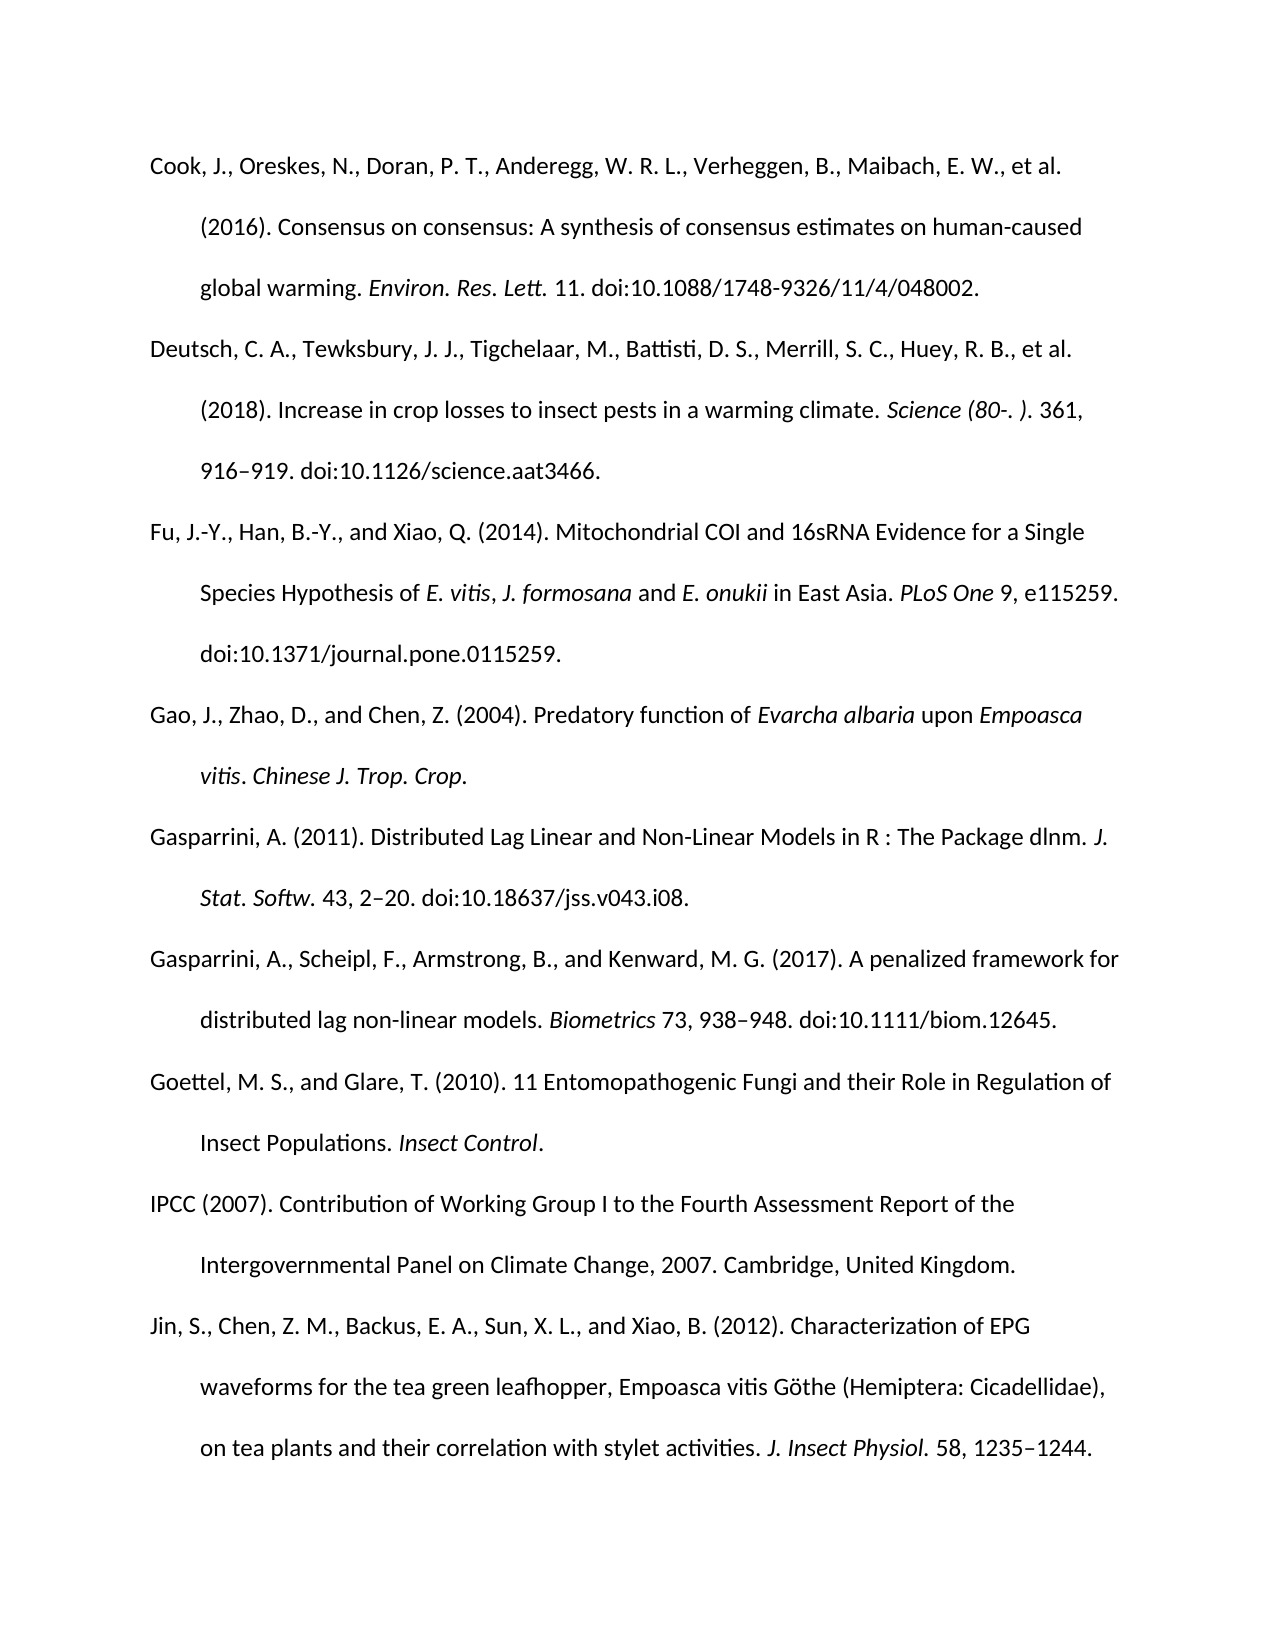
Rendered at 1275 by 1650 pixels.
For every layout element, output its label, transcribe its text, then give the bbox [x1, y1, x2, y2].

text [150, 1310, 1125, 1462]
text Deutsch, C. A., Tewksbury, J. J., Tigchelaar, M., Battisti, D. S., Merrill, S. C., Huey, R. B., et al. (2018). Increase in crop losses to insect pests in a warming climate. Science (80-. ). 361, 916–919. doi:10.1126/science.aat3466. [150, 333, 1125, 486]
text Gasparrini, A., Scheipl, F., Armstrong, B., and Kenward, M. G. (2017). A penalized framework for distributed lag non-linear models. Biometrics 73, 938–948. doi:10.1111/biom.12645. [150, 943, 1125, 1035]
text Fu, J.-Y., Han, B.-Y., and Xiao, Q. (2014). Mitochondrial COI and 16sRNA Evidence for a Single Species Hypothesis of E. vitis, J. formosana and E. onukii in East Asia. PLoS One 9, e115259. doi:10.1371/journal.pone.0115259. [150, 516, 1125, 669]
text IPCC (2007). Contribution of Working Group I to the Fourth Assessment Report of the Intergovernmental Panel on Climate Change, 2007. Cambridge, United Kingdom. [150, 1188, 1125, 1279]
text Gasparrini, A. (2011). Distributed Lag Linear and Non-Linear Models in R : The Package dlnm. J. Stat. Softw. 43, 2–20. doi:10.18637/jss.v043.i08. [150, 821, 1125, 913]
text Cook, J., Oreskes, N., Doran, P. T., Anderegg, W. R. L., Verheggen, B., Maibach, E. W., et al. (2016). Consensus on consensus: A synthesis of consensus estimates on human-caused global warming. Environ. Res. Lett. 11. doi:10.1088/1748-9326/11/4/048002. [150, 150, 1125, 303]
text Goettel, M. S., and Glare, T. (2010). 11 Entomopathogenic Fungi and their Role in Regulation of Insect Populations. Insect Control. [150, 1066, 1125, 1157]
text Gao, J., Zhao, D., and Chen, Z. (2004). Predatory function of Evarcha albaria upon Empoasca vitis. Chinese J. Trop. Crop. [150, 699, 1125, 791]
